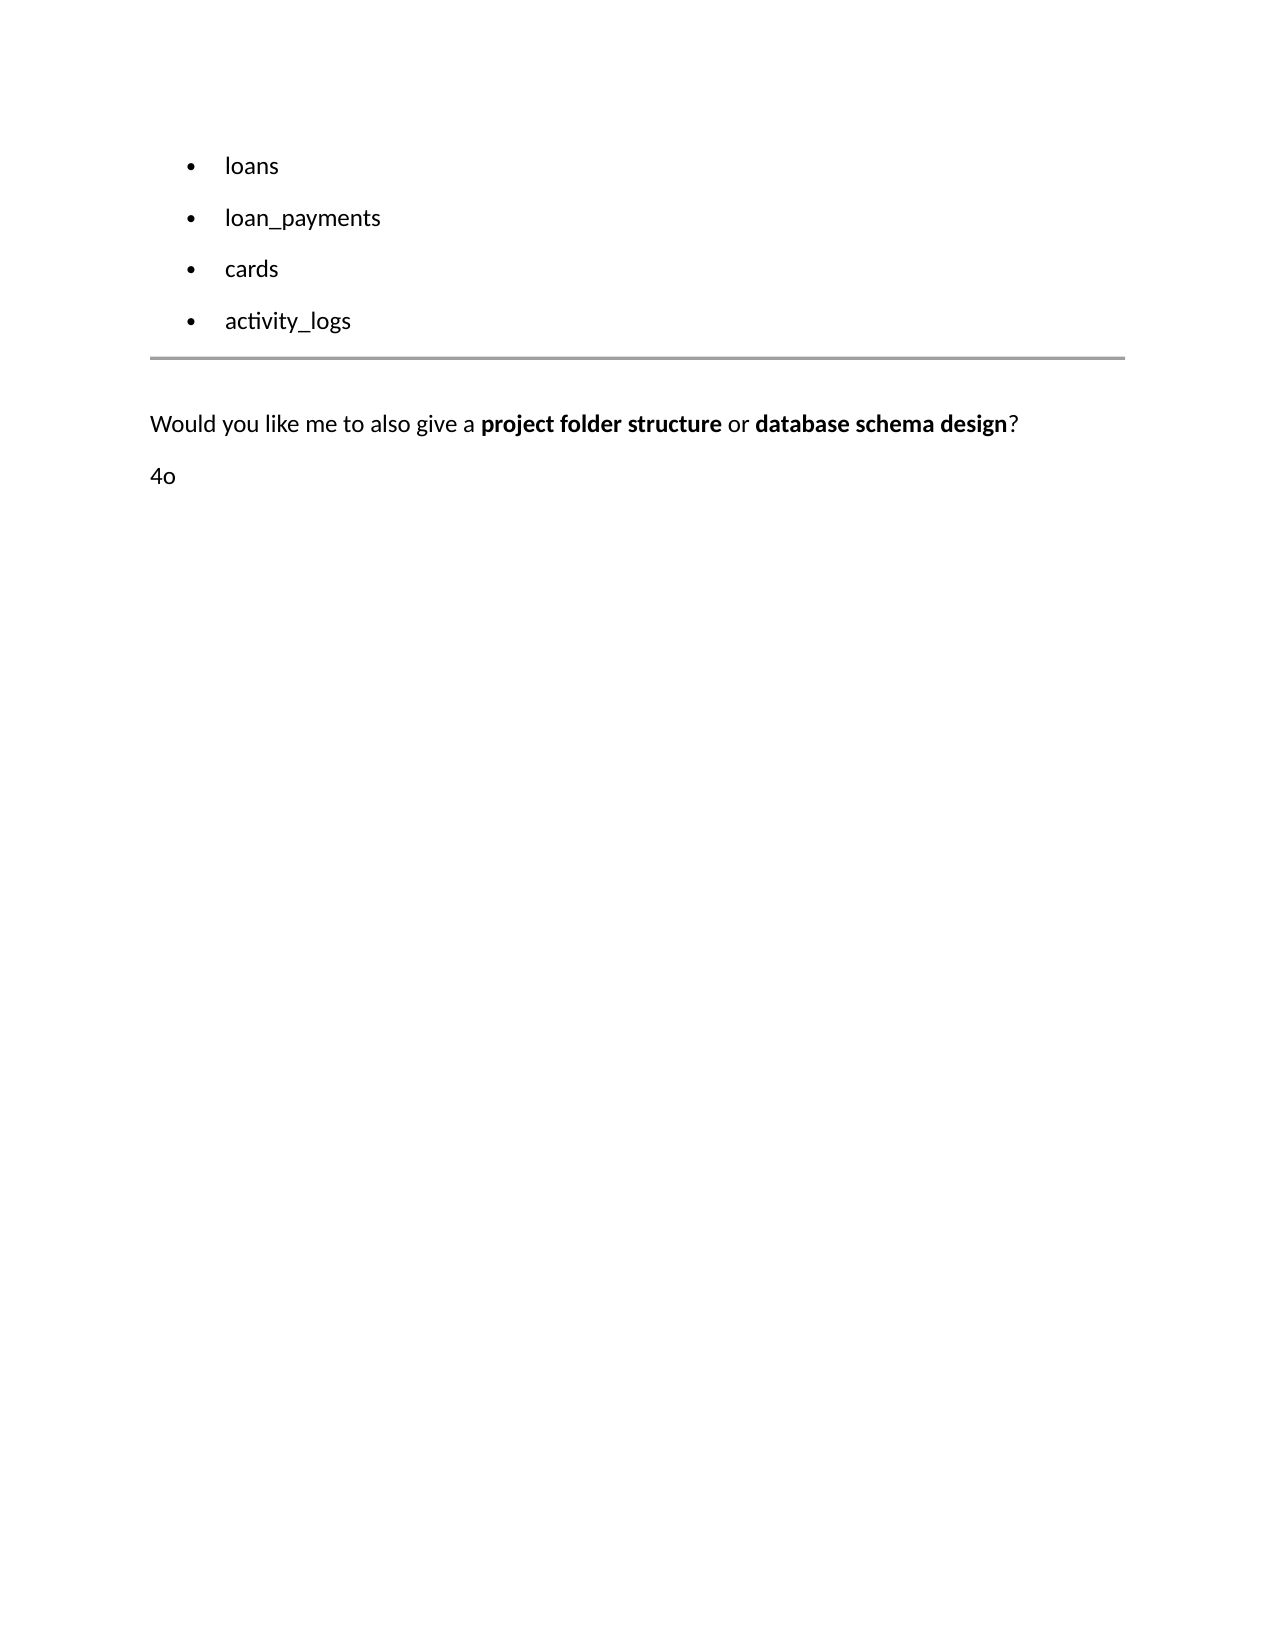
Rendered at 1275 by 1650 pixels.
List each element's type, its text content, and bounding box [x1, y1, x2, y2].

text 4o [150, 460, 1125, 491]
text Would you like me to also give a project folder structure or database schema design? [150, 408, 1125, 439]
list cards [187, 253, 1125, 284]
list loans [187, 150, 1125, 181]
list activity_logs [187, 305, 1125, 336]
list loan_payments [187, 202, 1125, 232]
